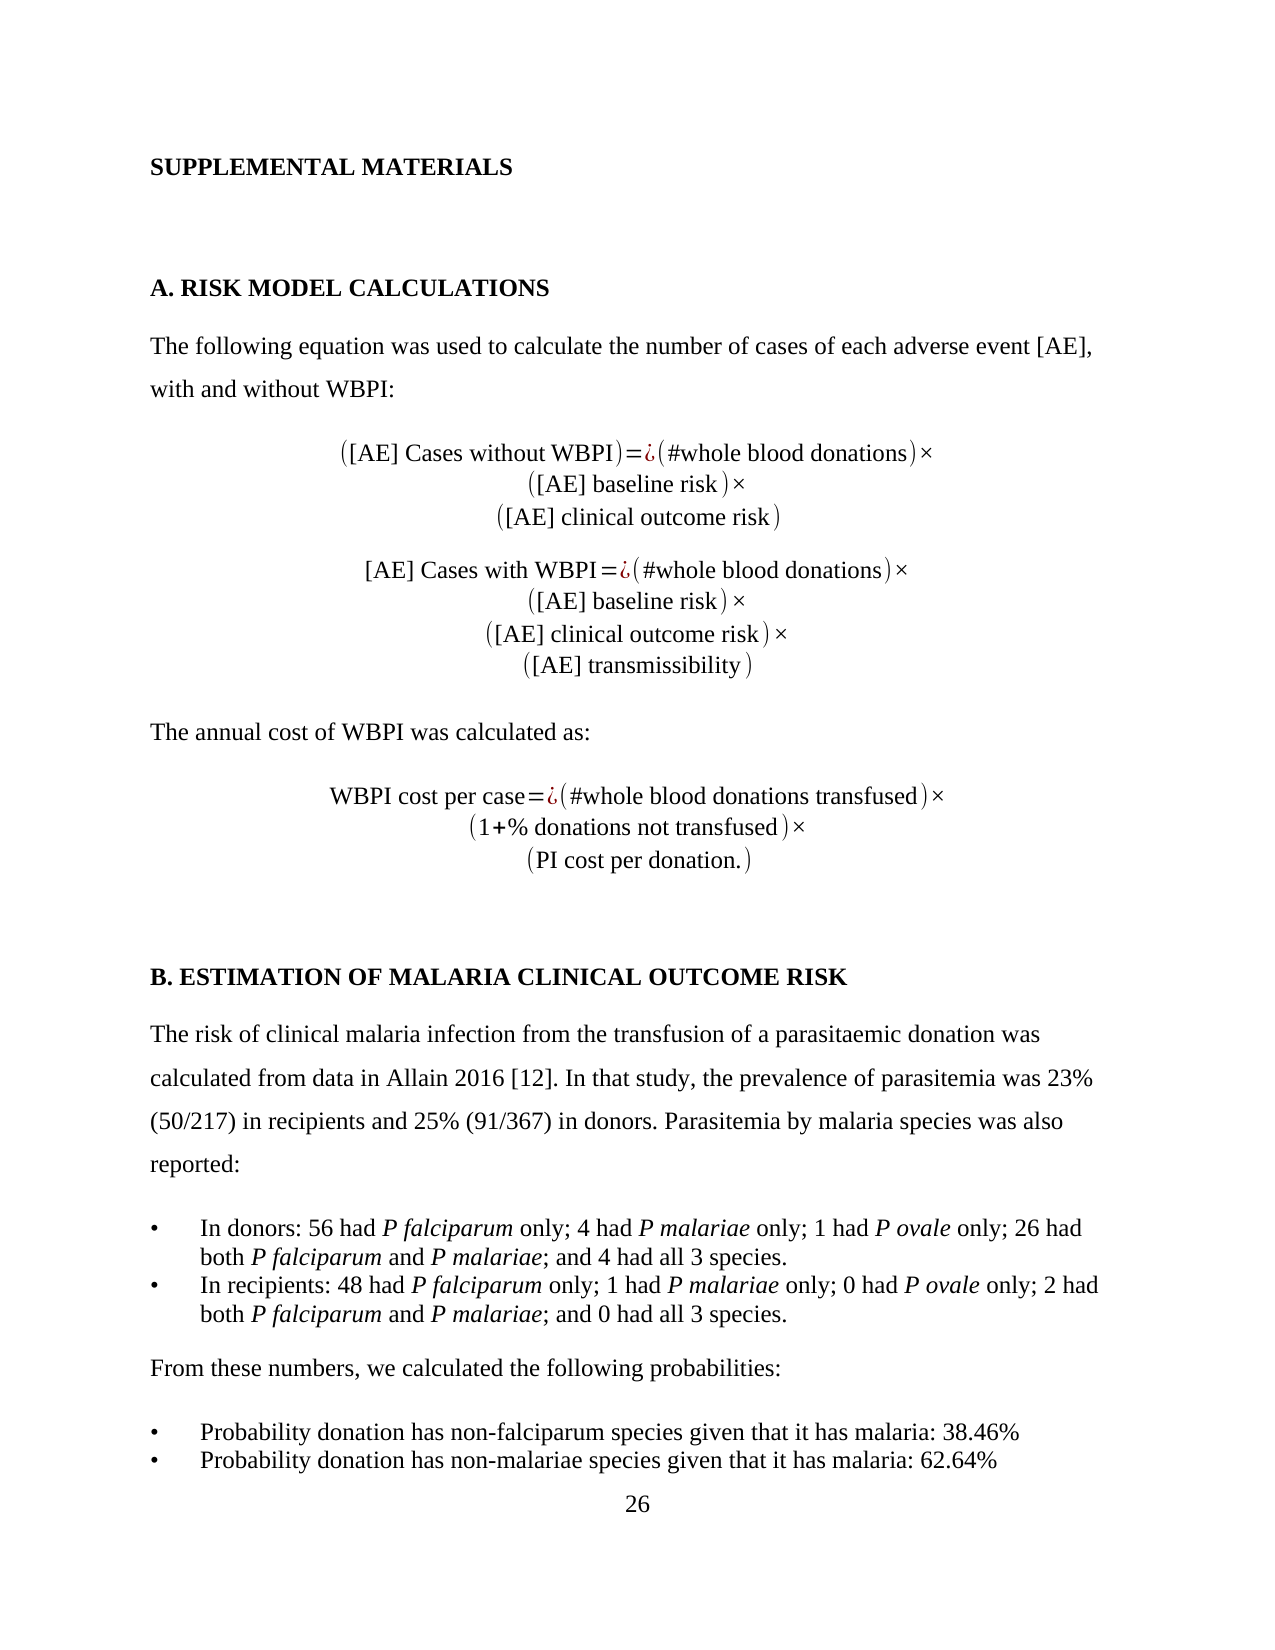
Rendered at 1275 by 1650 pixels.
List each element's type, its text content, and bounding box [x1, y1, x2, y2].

list In donors: 56 had P falciparum only; 4 had P malariae only; 1 had P ovale only; 26 had both P falciparum and P malariae; and 4 had all 3 species. [150, 1213, 1125, 1270]
list Probability donation has non-malariae species given that it has malaria: 62.64% [150, 1446, 1125, 1474]
list In recipients: 48 had P falciparum only; 1 had P malariae only; 0 had P ovale only; 2 had both P falciparum and P malariae; and 0 had all 3 species. [150, 1270, 1125, 1328]
subtitle B. Estimation of malaria clinical outcome risk [150, 962, 1125, 991]
list Probability donation has non-falciparum species given that it has malaria: 38.46% [150, 1417, 1125, 1446]
text From these numbers, we calculated the following probabilities: [150, 1353, 1125, 1382]
text The risk of clinical malaria infection from the transfusion of a parasitaemic donation was calculated from data in Allain 2016 [12]. In that study, the prevalence of parasitemia was 23% (50/217) in recipients and 25% (91/367) in donors. Parasitemia by malaria species was also reported: [150, 1019, 1125, 1178]
subtitle Supplemental materials [150, 152, 1125, 181]
text The following equation was used to calculate the number of cases of each adverse event [AE], with and without WBPI: [150, 331, 1125, 403]
text The annual cost of WBPI was calculated as: [150, 717, 1125, 746]
subtitle A. Risk model calculations [150, 273, 1125, 302]
